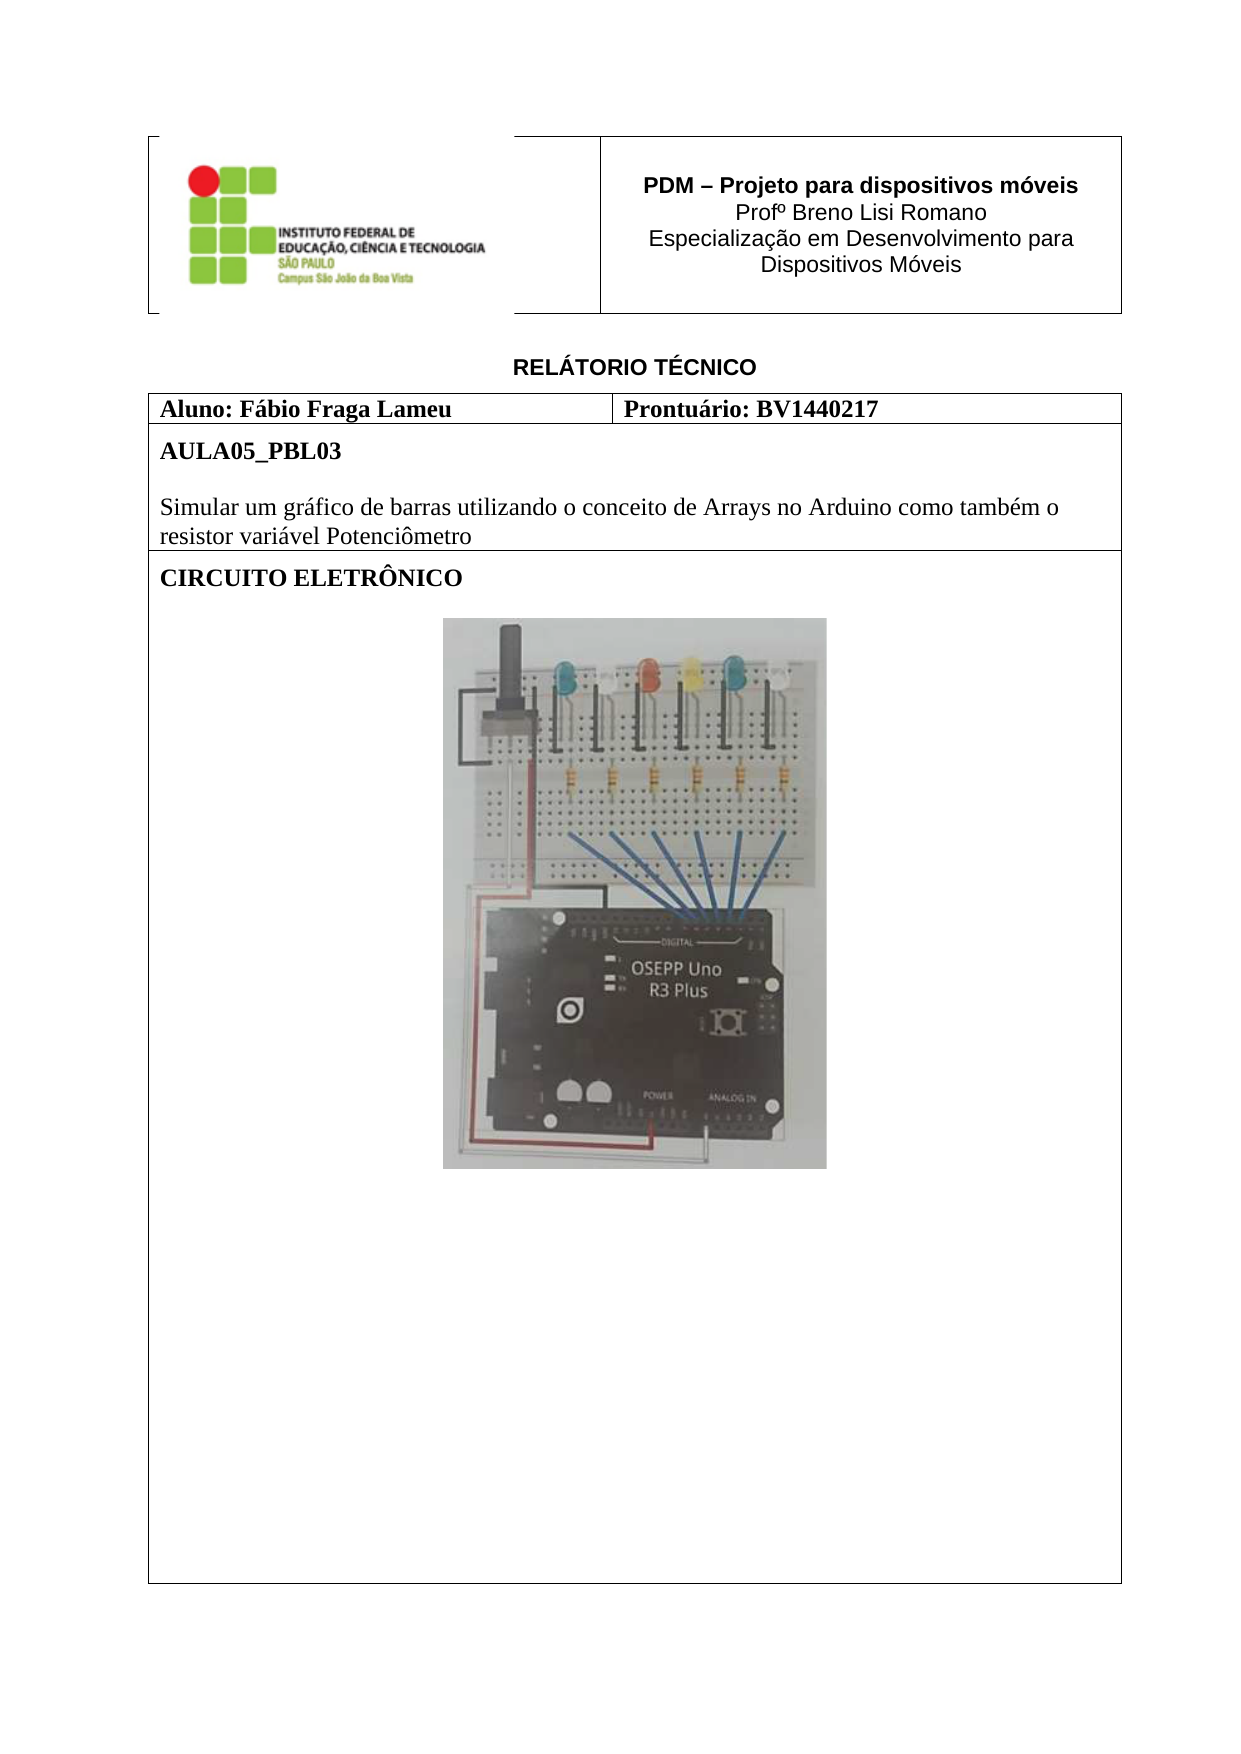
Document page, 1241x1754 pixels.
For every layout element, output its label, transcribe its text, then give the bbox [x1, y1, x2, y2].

table_cell CIRCUITO ELETRÔNICO [149, 551, 1121, 1582]
table_cell Prontuário: BV1440217 [613, 394, 1121, 423]
table_cell Aluno: Fábio Fraga Lameu [149, 394, 612, 423]
picture [159, 136, 515, 314]
table_cell RELÁTORIO TÉCNICO [148, 314, 1122, 393]
table_header [149, 137, 159, 313]
table_header PDM – Projeto para dispositivos móveis Profº Breno Lisi Romano Especialização em Desenvolvimento para Dispositivos Móveis [601, 137, 1121, 313]
table_header [515, 137, 600, 313]
table_cell AULA05_PBL03 Simular um gráfico de barras utilizando o conceito de Arrays no Arduino como também o resistor variável Potenciômetro [149, 424, 1121, 549]
